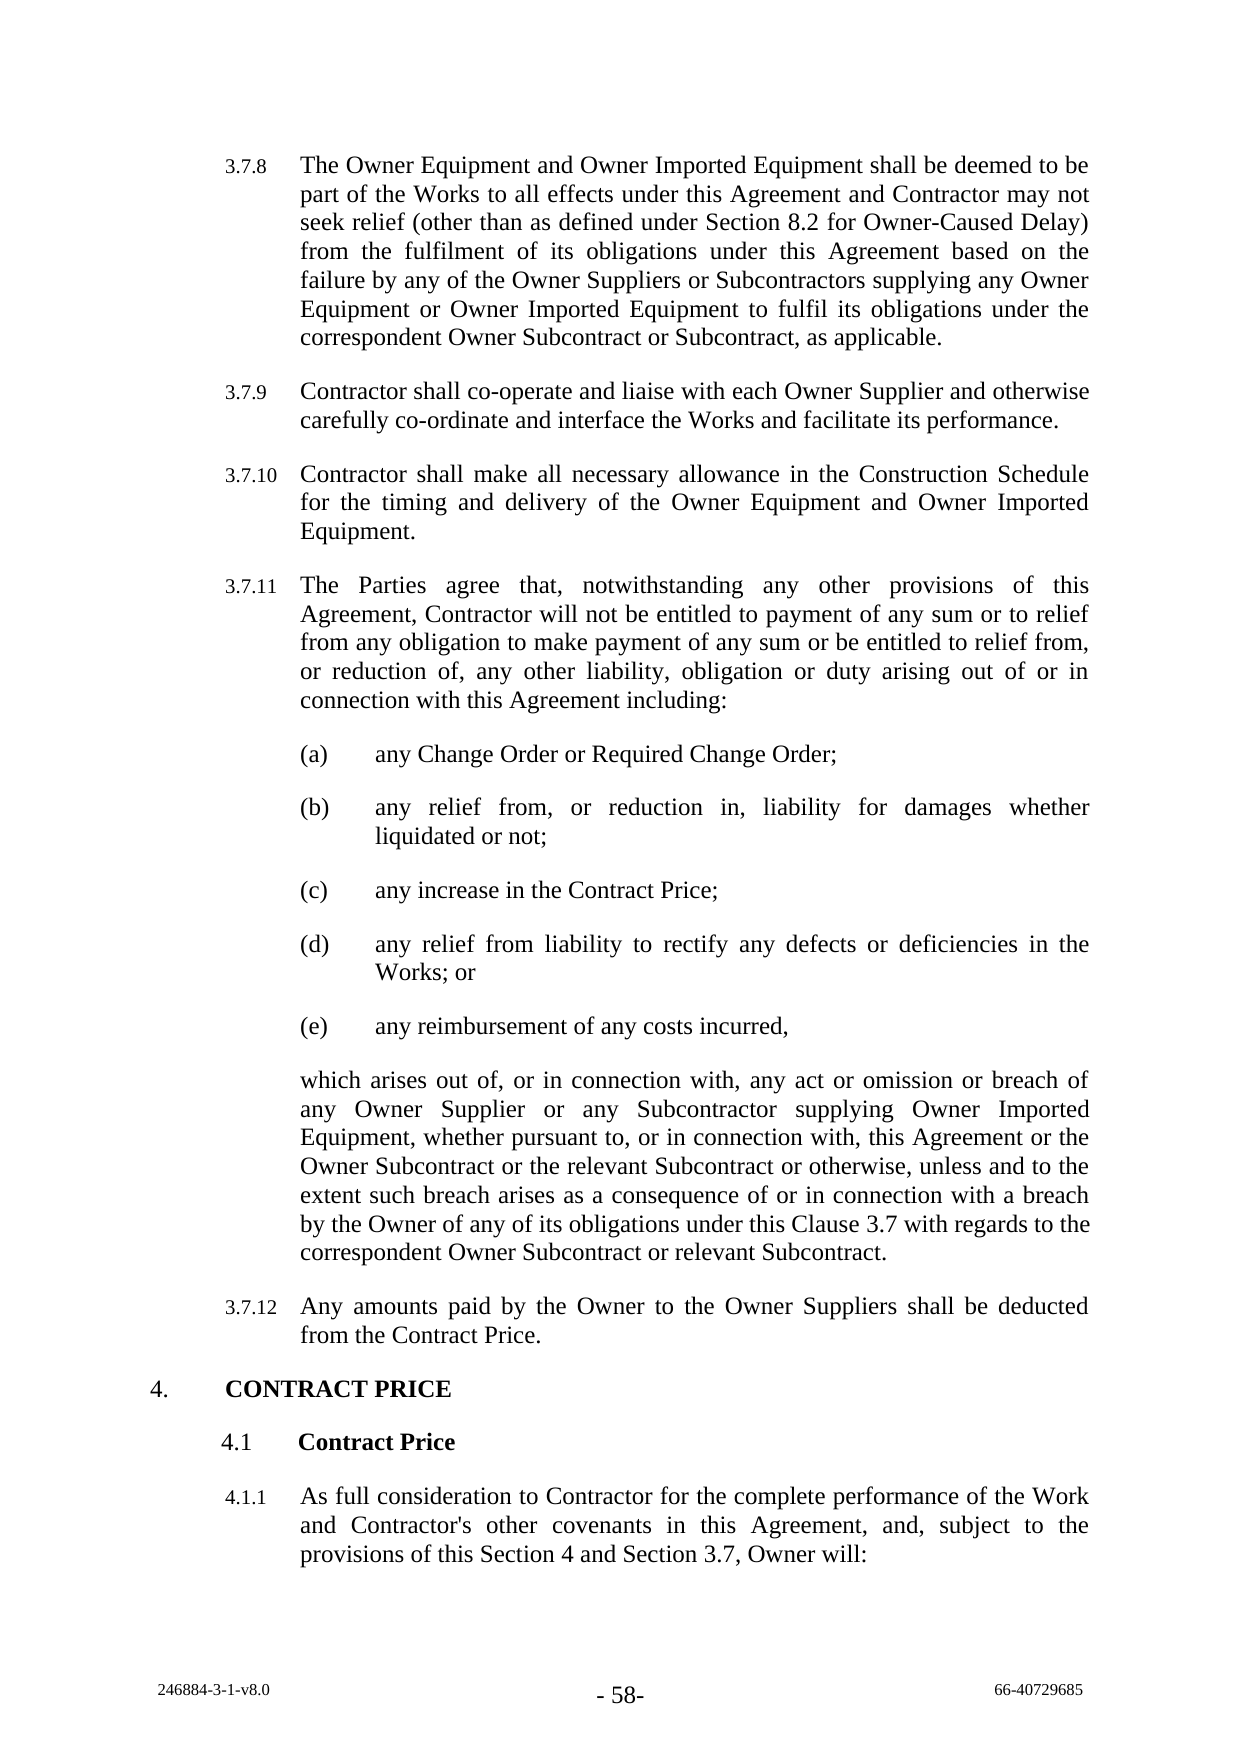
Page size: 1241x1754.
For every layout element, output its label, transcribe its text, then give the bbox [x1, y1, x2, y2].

text any relief from, or reduction in, liability for damages whether liquidated or not; [300, 792, 1090, 850]
text As full consideration to Contractor for the complete performance of the Work and Contractor's other covenants in this Agreement, and, subject to the provisions of this Section 4 and Section 3.7, Owner will: [225, 1481, 1090, 1567]
text Any amounts paid by the Owner to the Owner Suppliers shall be deducted from the Contract Price. [225, 1291, 1090, 1349]
text any reimbursement of any costs incurred, [300, 1011, 1090, 1040]
text Contractor shall co-operate and liaise with each Owner Supplier and otherwise carefully co-ordinate and interface the Works and facilitate its performance. [225, 376, 1090, 434]
text The Owner Equipment and Owner Imported Equipment shall be deemed to be part of the Works to all effects under this Agreement and Contractor may not seek relief (other than as defined under Section 8.2 for Owner-Caused Delay) from the fulfilment of its obligations under this Agreement based on the failure by any of the Owner Suppliers or Subcontractors supplying any Owner Equipment or Owner Imported Equipment to fulfil its obligations under the correspondent Owner Subcontract or Subcontract, as applicable. [225, 150, 1090, 351]
text The Parties agree that, notwithstanding any other provisions of this Agreement, Contractor will not be entitled to payment of any sum or to relief from any obligation to make payment of any sum or be entitled to relief from, or reduction of, any other liability, obligation or duty arising out of or in connection with this Agreement including: [225, 570, 1090, 714]
text any Change Order or Required Change Order; [300, 739, 1090, 767]
text Contractor shall make all necessary allowance in the Construction Schedule for the timing and delivery of the Owner Equipment and Owner Imported Equipment. [225, 459, 1090, 545]
text Contract Price [221, 1427, 1090, 1456]
text any increase in the Contract Price; [300, 875, 1090, 904]
text any relief from liability to rectify any defects or deficiencies in the Works; or [300, 929, 1090, 986]
text Contract Price [150, 1374, 1090, 1402]
text which arises out of, or in connection with, any act or omission or breach of any Owner Supplier or any Subcontractor supplying Owner Imported Equipment, whether pursuant to, or in connection with, this Agreement or the Owner Subcontract or the relevant Subcontract or otherwise, unless and to the extent such breach arises as a consequence of or in connection with a breach by the Owner of any of its obligations under this Clause 3.7 with regards to the correspondent Owner Subcontract or relevant Subcontract. [300, 1065, 1090, 1266]
